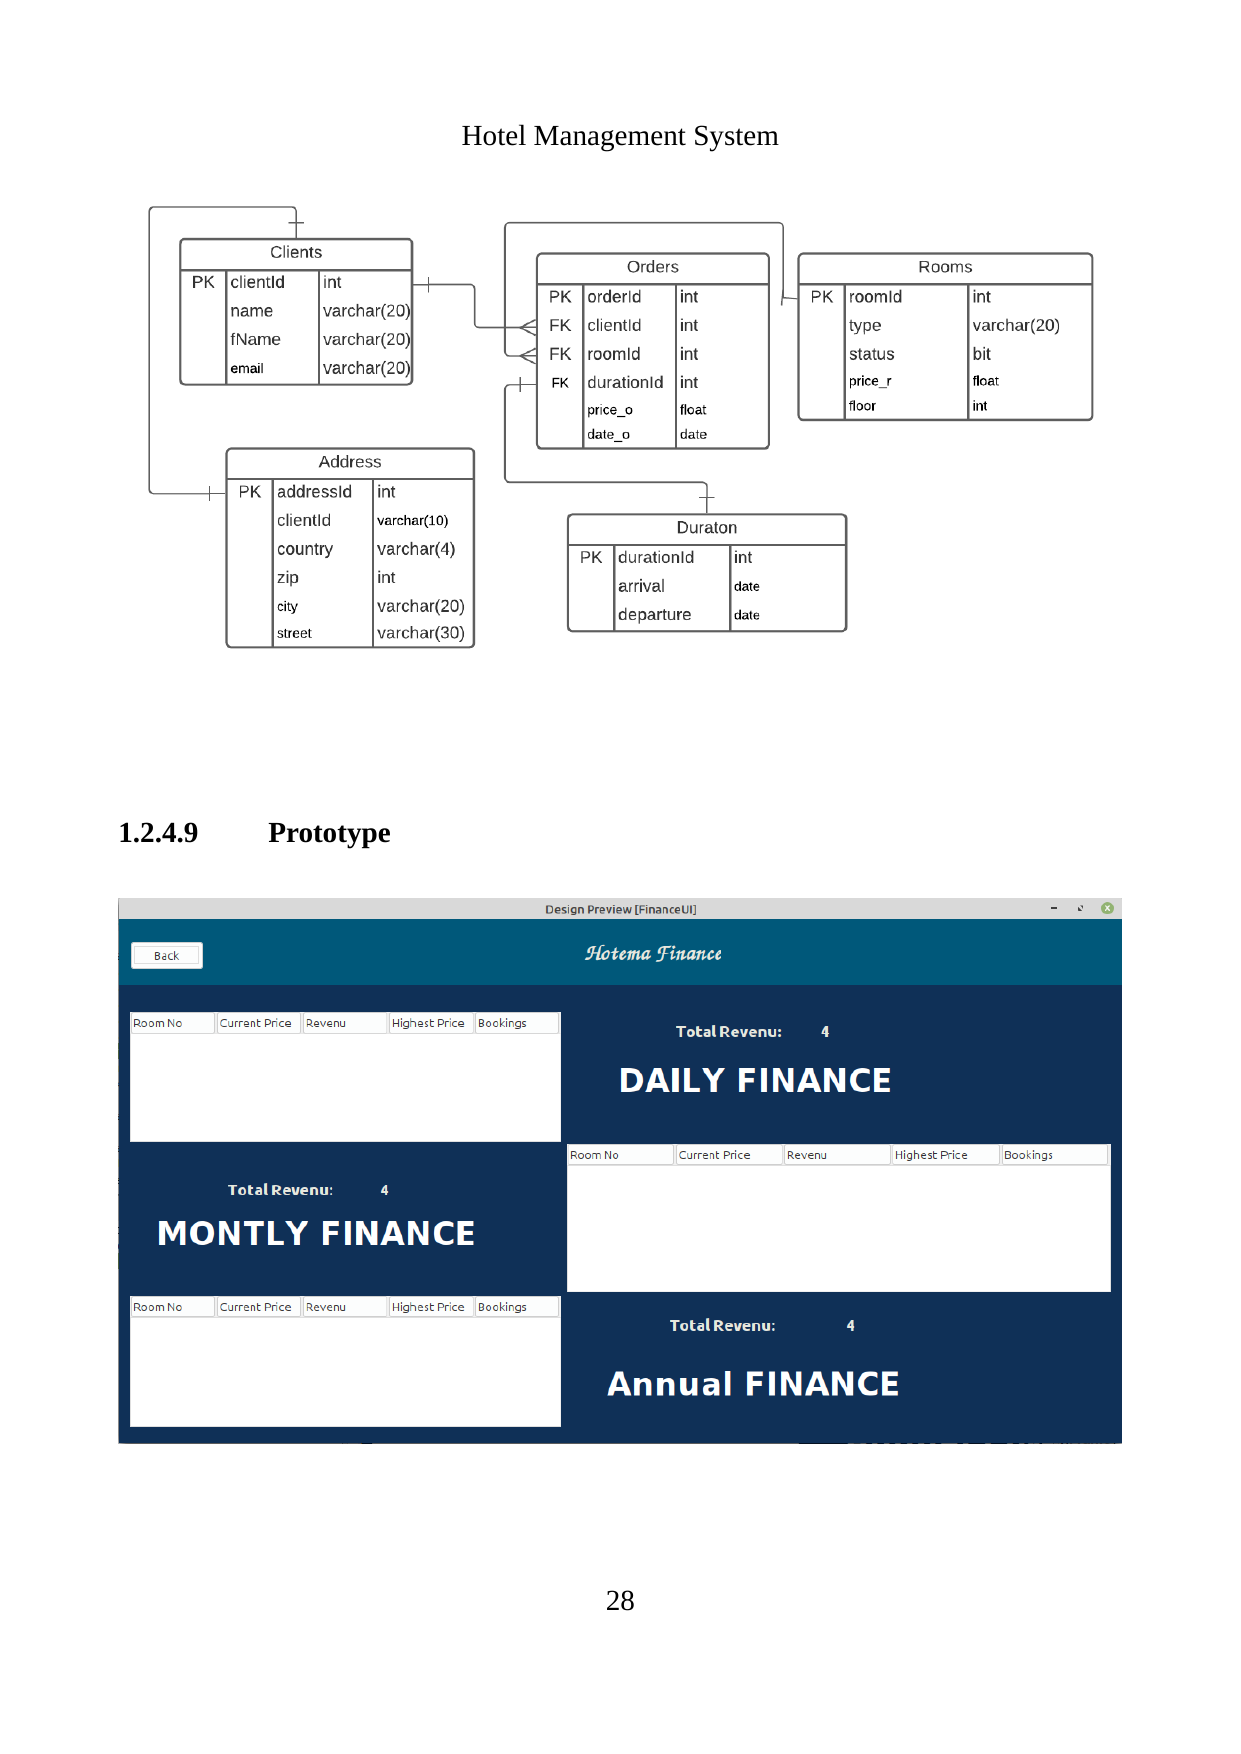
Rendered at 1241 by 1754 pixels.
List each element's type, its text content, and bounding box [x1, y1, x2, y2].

picture [118, 898, 1122, 918]
picture [618, 951, 625, 959]
picture [678, 951, 685, 959]
subtitle Prototype [118, 816, 1122, 849]
picture [687, 951, 705, 959]
picture [629, 951, 649, 959]
picture [118, 986, 1122, 1444]
picture [118, 176, 1123, 678]
picture [714, 951, 720, 959]
picture [132, 943, 202, 968]
